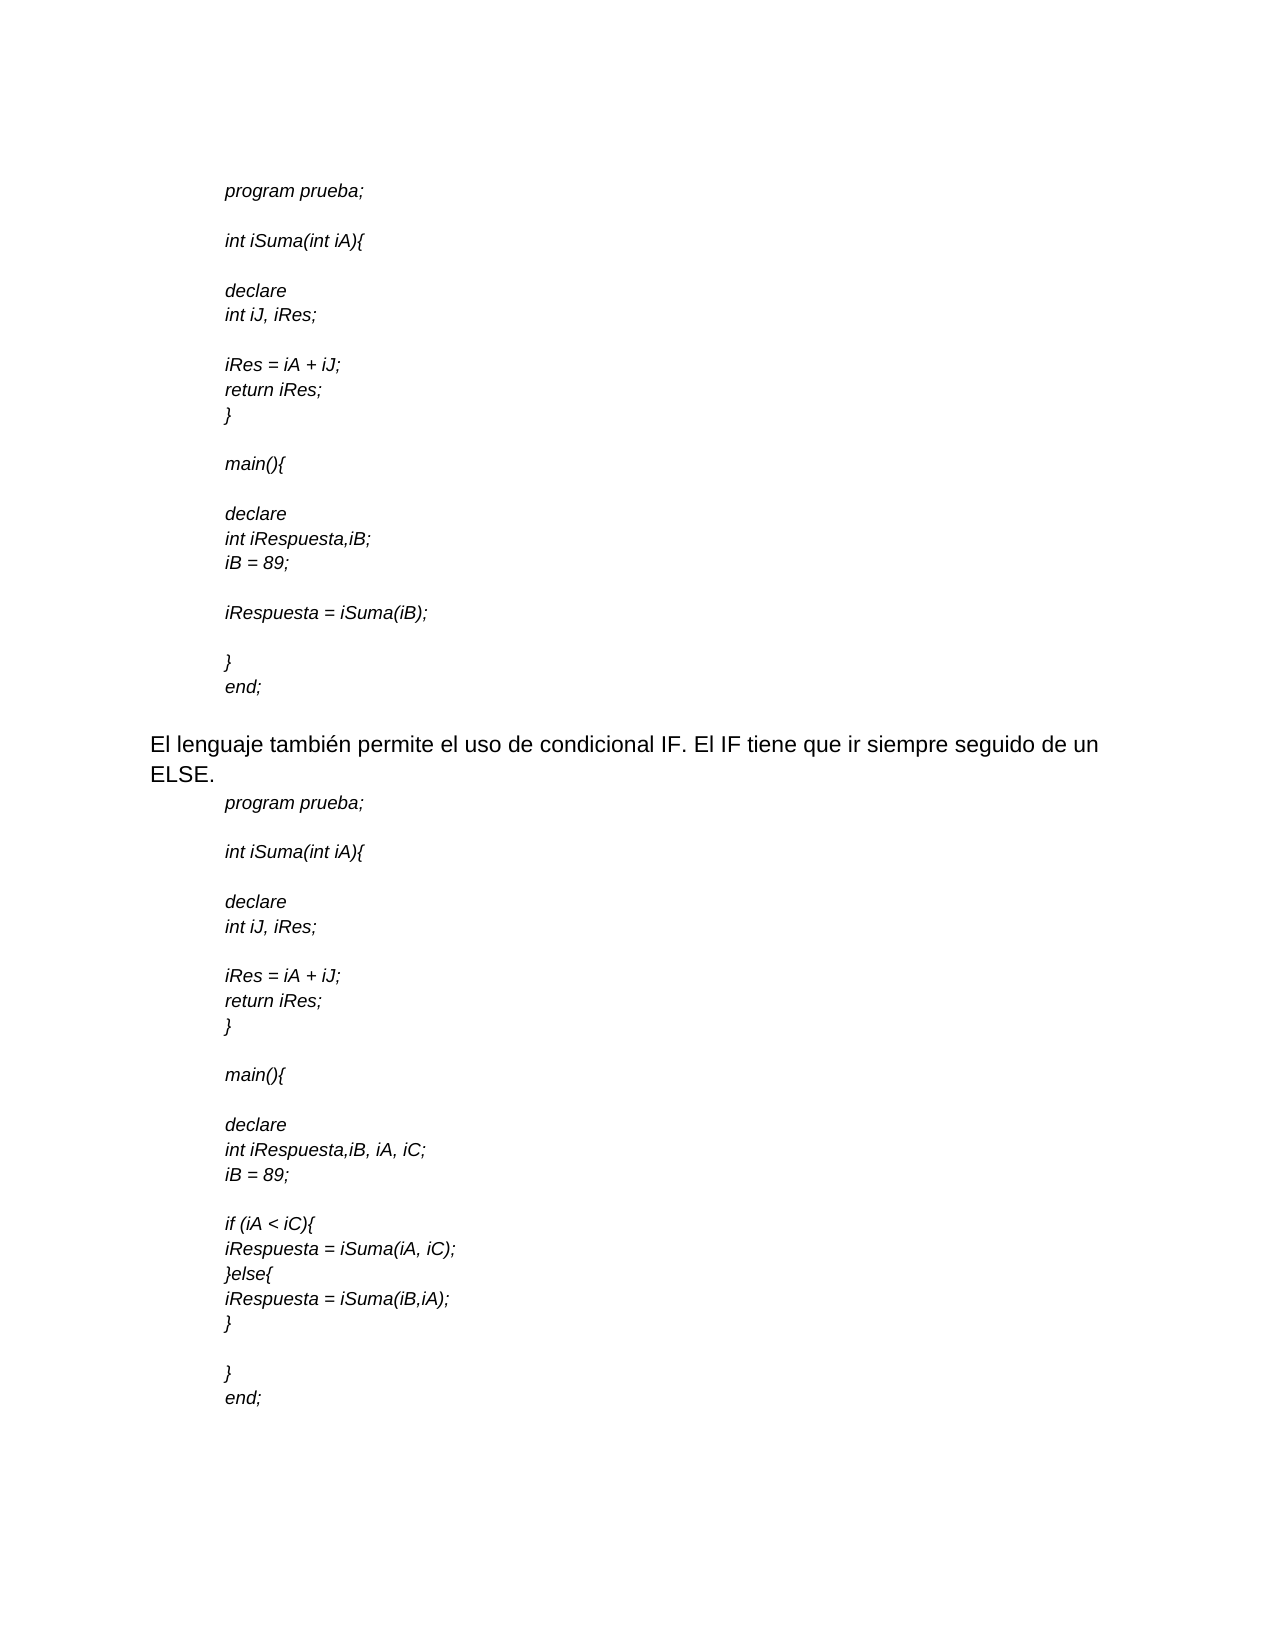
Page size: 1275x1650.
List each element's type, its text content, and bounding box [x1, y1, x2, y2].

text int iRespuesta,iB, iA, iC; [225, 1138, 1125, 1160]
text iRes = iA + iJ; [225, 965, 1125, 987]
text int iRespuesta,iB; [225, 527, 1125, 549]
text }else{ [225, 1262, 1125, 1284]
text int iSuma(int iA){ [225, 230, 1125, 251]
text } [225, 403, 1125, 425]
text main(){ [225, 453, 1125, 474]
text int iSuma(int iA){ [225, 841, 1125, 863]
text end; [225, 676, 1125, 698]
text declare [225, 1114, 1125, 1135]
text El lenguaje también permite el uso de condicional IF. El IF tiene que ir siempre seguido de un ELSE. [150, 731, 1125, 788]
text declare [225, 279, 1125, 301]
text iB = 89; [225, 1163, 1125, 1185]
text } [225, 651, 1125, 673]
text iRespuesta = iSuma(iA, iC); [225, 1238, 1125, 1259]
text return iRes; [225, 990, 1125, 1011]
text iB = 89; [225, 552, 1125, 574]
text int iJ, iRes; [225, 304, 1125, 326]
text int iJ, iRes; [225, 915, 1125, 937]
text } [225, 1362, 1125, 1383]
text program prueba; [225, 791, 1125, 813]
text declare [225, 502, 1125, 524]
text } [225, 1014, 1125, 1036]
text iRespuesta = iSuma(iB,iA); [225, 1287, 1125, 1309]
text return iRes; [225, 378, 1125, 400]
text if (iA < iC){ [225, 1213, 1125, 1234]
text } [225, 1312, 1125, 1334]
text iRespuesta = iSuma(iB); [225, 602, 1125, 623]
text declare [225, 891, 1125, 912]
text program prueba; [225, 180, 1125, 202]
text end; [225, 1386, 1125, 1408]
text iRes = iA + iJ; [225, 354, 1125, 375]
text main(){ [225, 1064, 1125, 1086]
